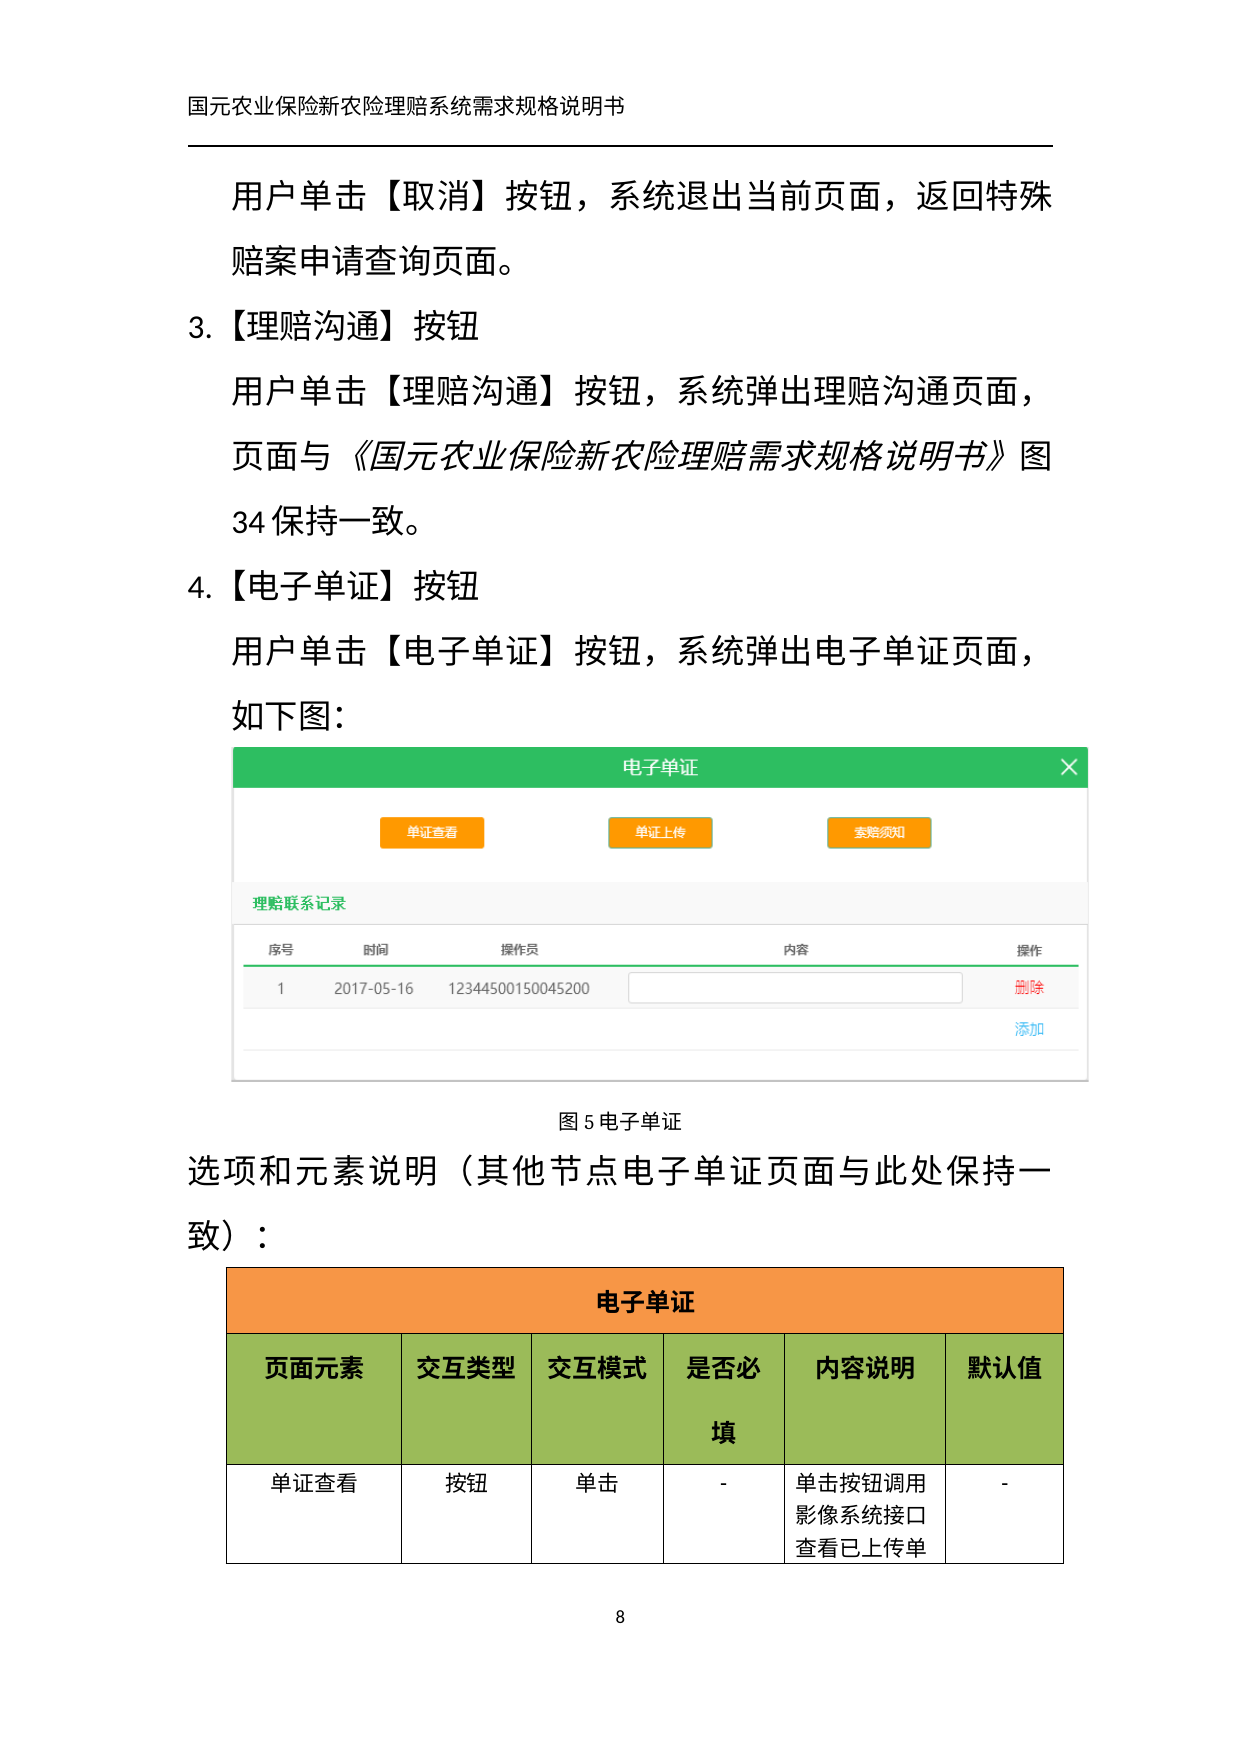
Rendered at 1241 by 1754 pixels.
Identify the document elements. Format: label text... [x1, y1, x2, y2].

table_cell - [946, 1465, 1063, 1563]
table_cell 按钮 [402, 1465, 531, 1563]
text 3.【理赔沟通】按钮 [187, 292, 1053, 357]
picture [231, 747, 1089, 1082]
table_cell 单击按钮调用影像系统接口查看已上传单证 [785, 1465, 945, 1563]
table_cell - [664, 1465, 784, 1563]
table_cell 单证查看 [227, 1465, 401, 1563]
text 用户单击【取消】按钮，系统退出当前页面，返回特殊赔案申请查询页面。 [231, 162, 1053, 292]
text 选项和元素说明（其他节点电子单证页面与此处保持一致）： [187, 1137, 1053, 1267]
table_cell 是否必填 [664, 1334, 784, 1464]
table_cell 内容说明 [785, 1334, 945, 1464]
table_cell 默认值 [946, 1334, 1063, 1464]
text 用户单击【理赔沟通】按钮，系统弹出理赔沟通页面，页面与《国元农业保险新农险理赔需求规格说明书》图34保持一致。 [231, 357, 1053, 552]
text 4.【电子单证】按钮 [187, 552, 1053, 617]
text 用户单击【电子单证】按钮，系统弹出电子单证页面，如下图： [231, 617, 1053, 747]
table_header 电子单证 [227, 1268, 1063, 1333]
text 图 电子单证 [187, 1104, 1053, 1137]
table_cell 交互类型 [402, 1334, 531, 1464]
table_cell 页面元素 [227, 1334, 401, 1464]
table_cell 单击 [532, 1465, 663, 1563]
table_cell 交互模式 [532, 1334, 663, 1464]
